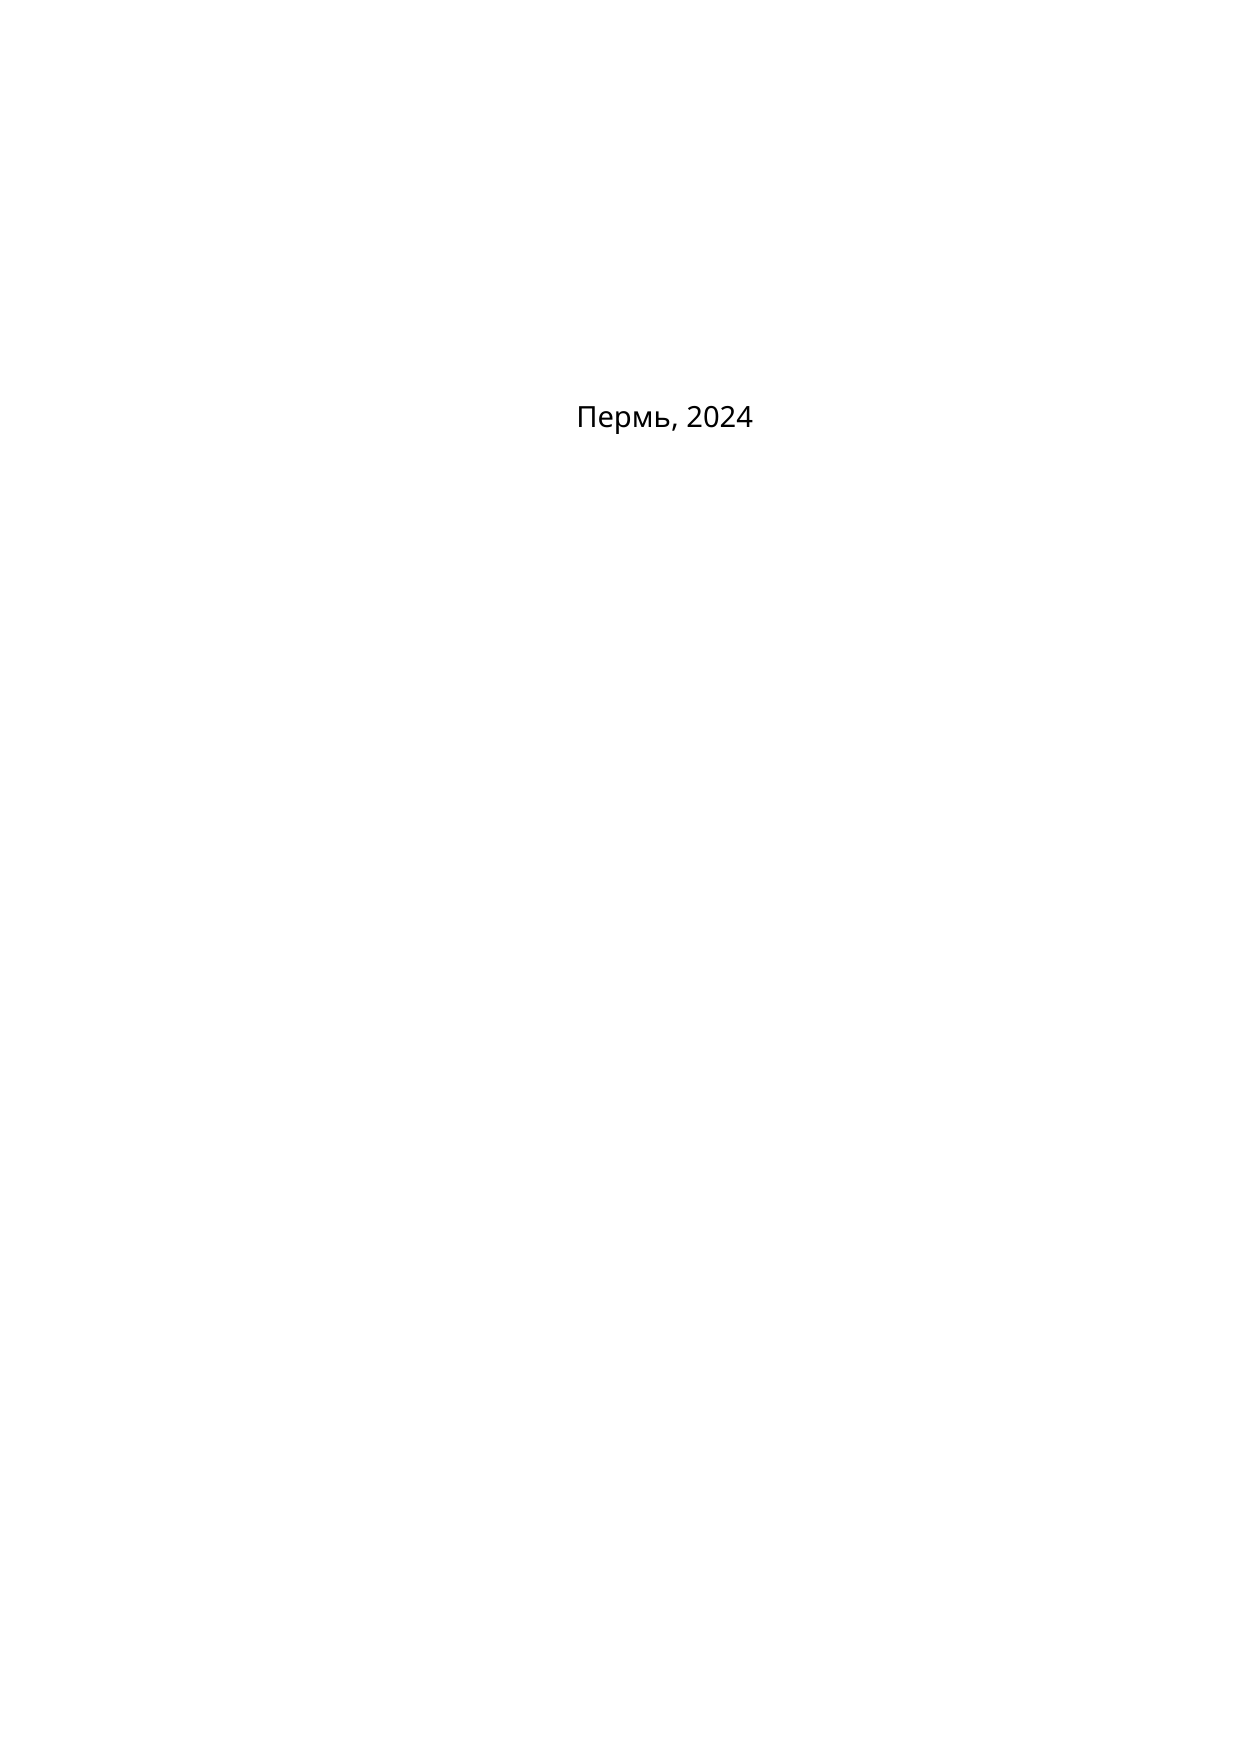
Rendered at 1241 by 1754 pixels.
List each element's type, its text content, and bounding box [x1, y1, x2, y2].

text Пермь, 2024 [177, 396, 1152, 436]
